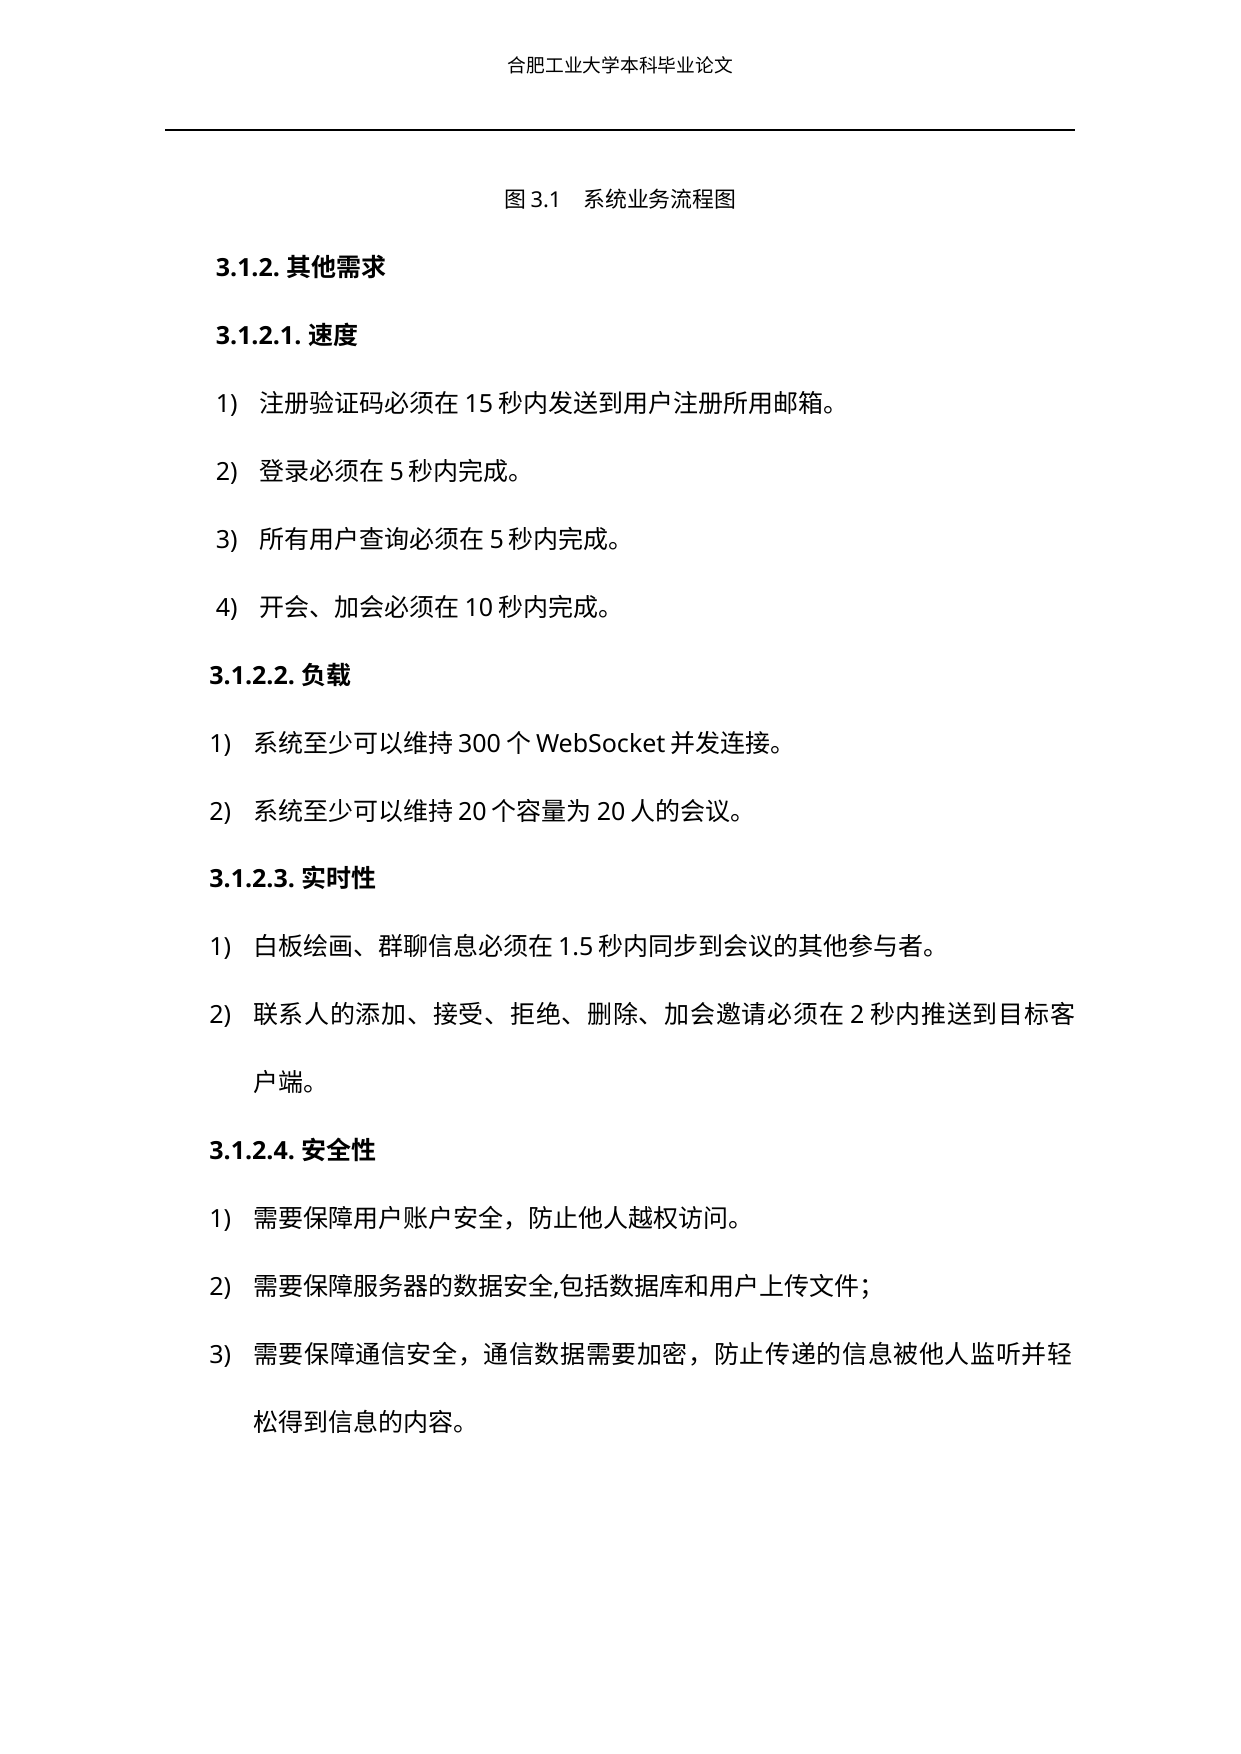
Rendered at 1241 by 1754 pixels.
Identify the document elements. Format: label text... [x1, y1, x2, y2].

list 3.1.2.1. 速度 [165, 300, 1075, 368]
list 联系人的添加、接受、拒绝、删除、加会邀请必须在2秒内推送到目标客户端。 [209, 979, 1075, 1115]
list 系统至少可以维持20个容量为20人的会议。 [209, 775, 1075, 843]
list 3.1.2.3. 实时性 [209, 843, 1075, 911]
list 登录必须在5秒内完成。 [216, 436, 1075, 503]
list 需要保障通信安全，通信数据需要加密，防止传递的信息被他人监听并轻松得到信息的内容。 [209, 1318, 1075, 1454]
list 开会、加会必须在10秒内完成。 [216, 571, 1075, 639]
text 3.1.2. 其他需求 [165, 232, 1075, 300]
list 所有用户查询必须在5秒内完成。 [216, 503, 1075, 571]
list 3.1.2.2. 负载 [209, 639, 1075, 707]
list 需要保障用户账户安全，防止他人越权访问。 [209, 1183, 1075, 1251]
list 需要保障服务器的数据安全,包括数据库和用户上传文件； [209, 1251, 1075, 1318]
list 白板绘画、群聊信息必须在1.5秒内同步到会议的其他参与者。 [209, 911, 1075, 979]
list 注册验证码必须在15秒内发送到用户注册所用邮箱。 [216, 368, 1075, 436]
text 图3.1 系统业务流程图 [165, 181, 1075, 215]
list 3.1.2.4. 安全性 [209, 1115, 1075, 1183]
list 系统至少可以维持300个WebSocket并发连接。 [209, 707, 1075, 775]
